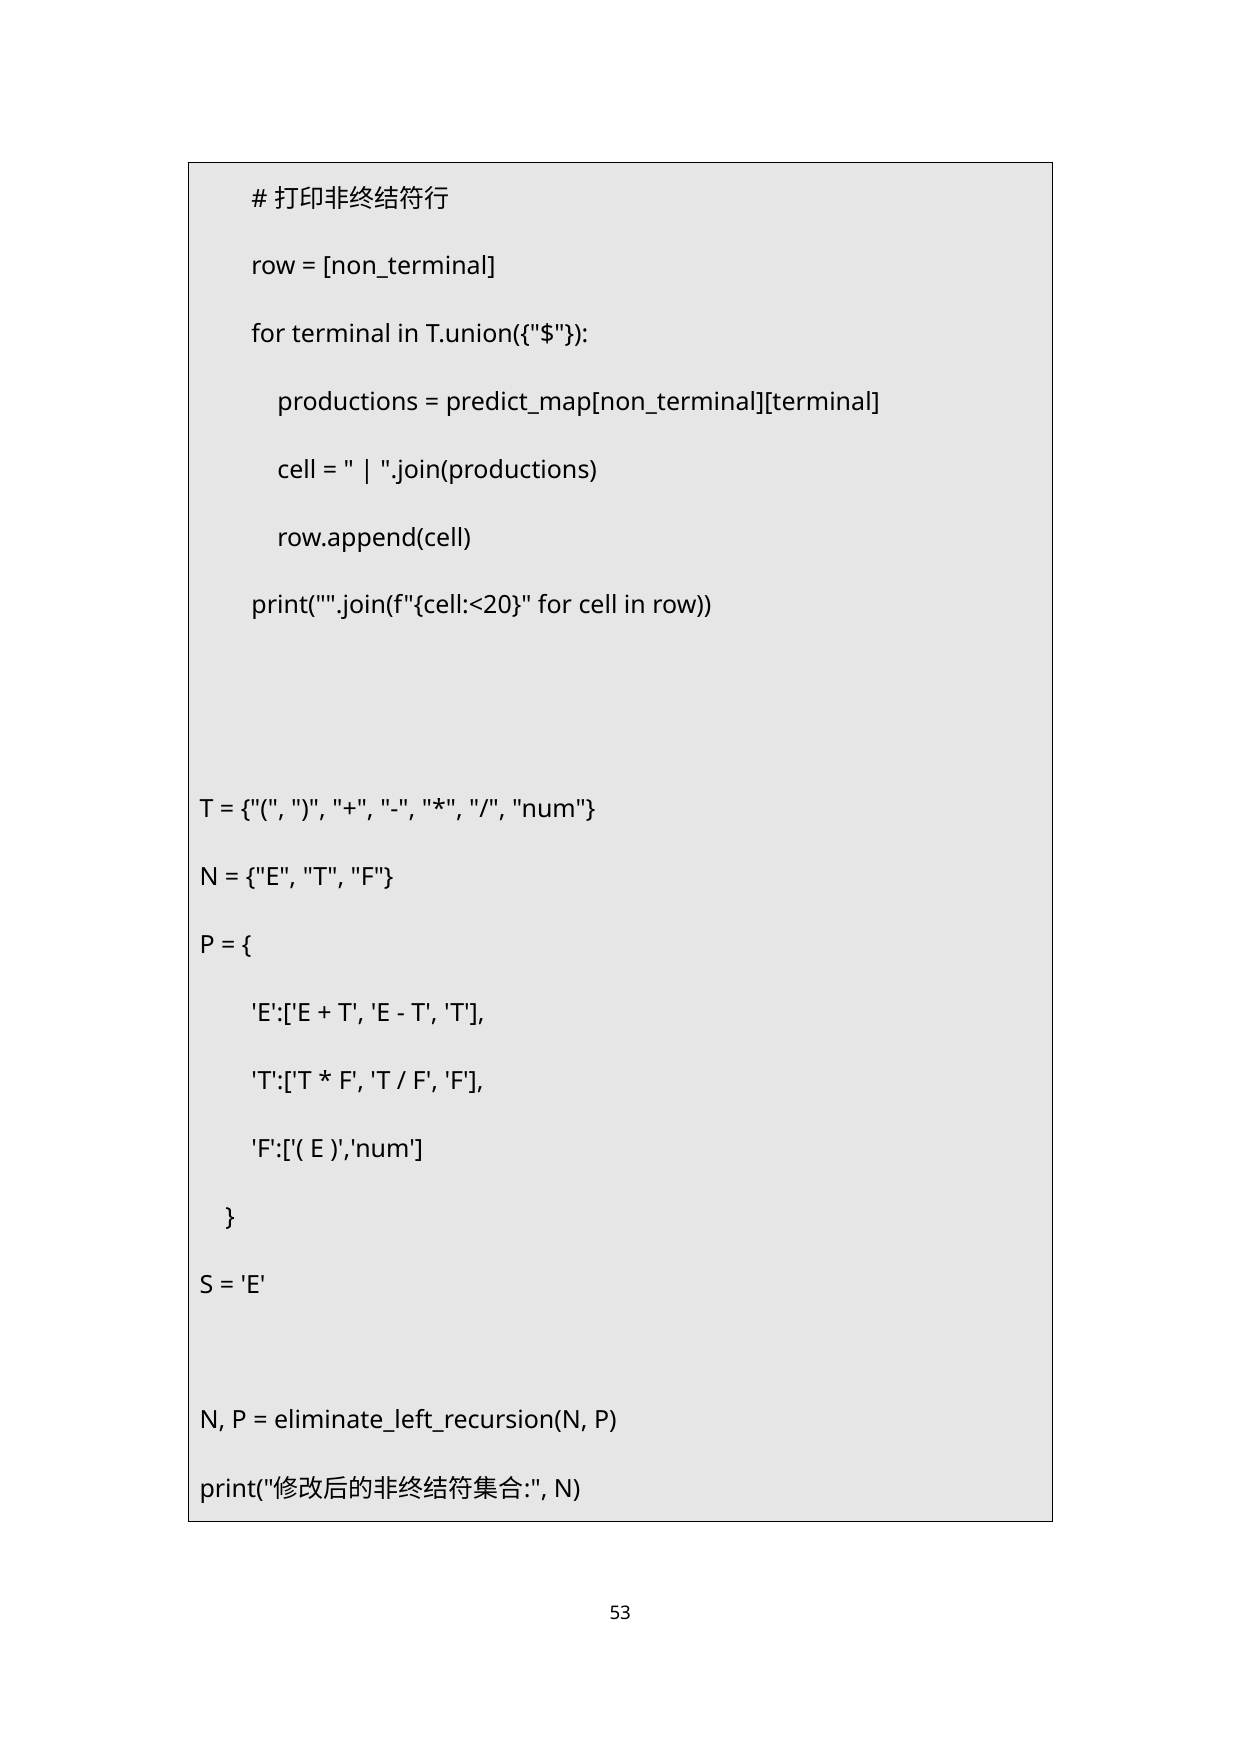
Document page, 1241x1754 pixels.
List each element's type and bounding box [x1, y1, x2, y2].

table_cell [189, 163, 1052, 1521]
